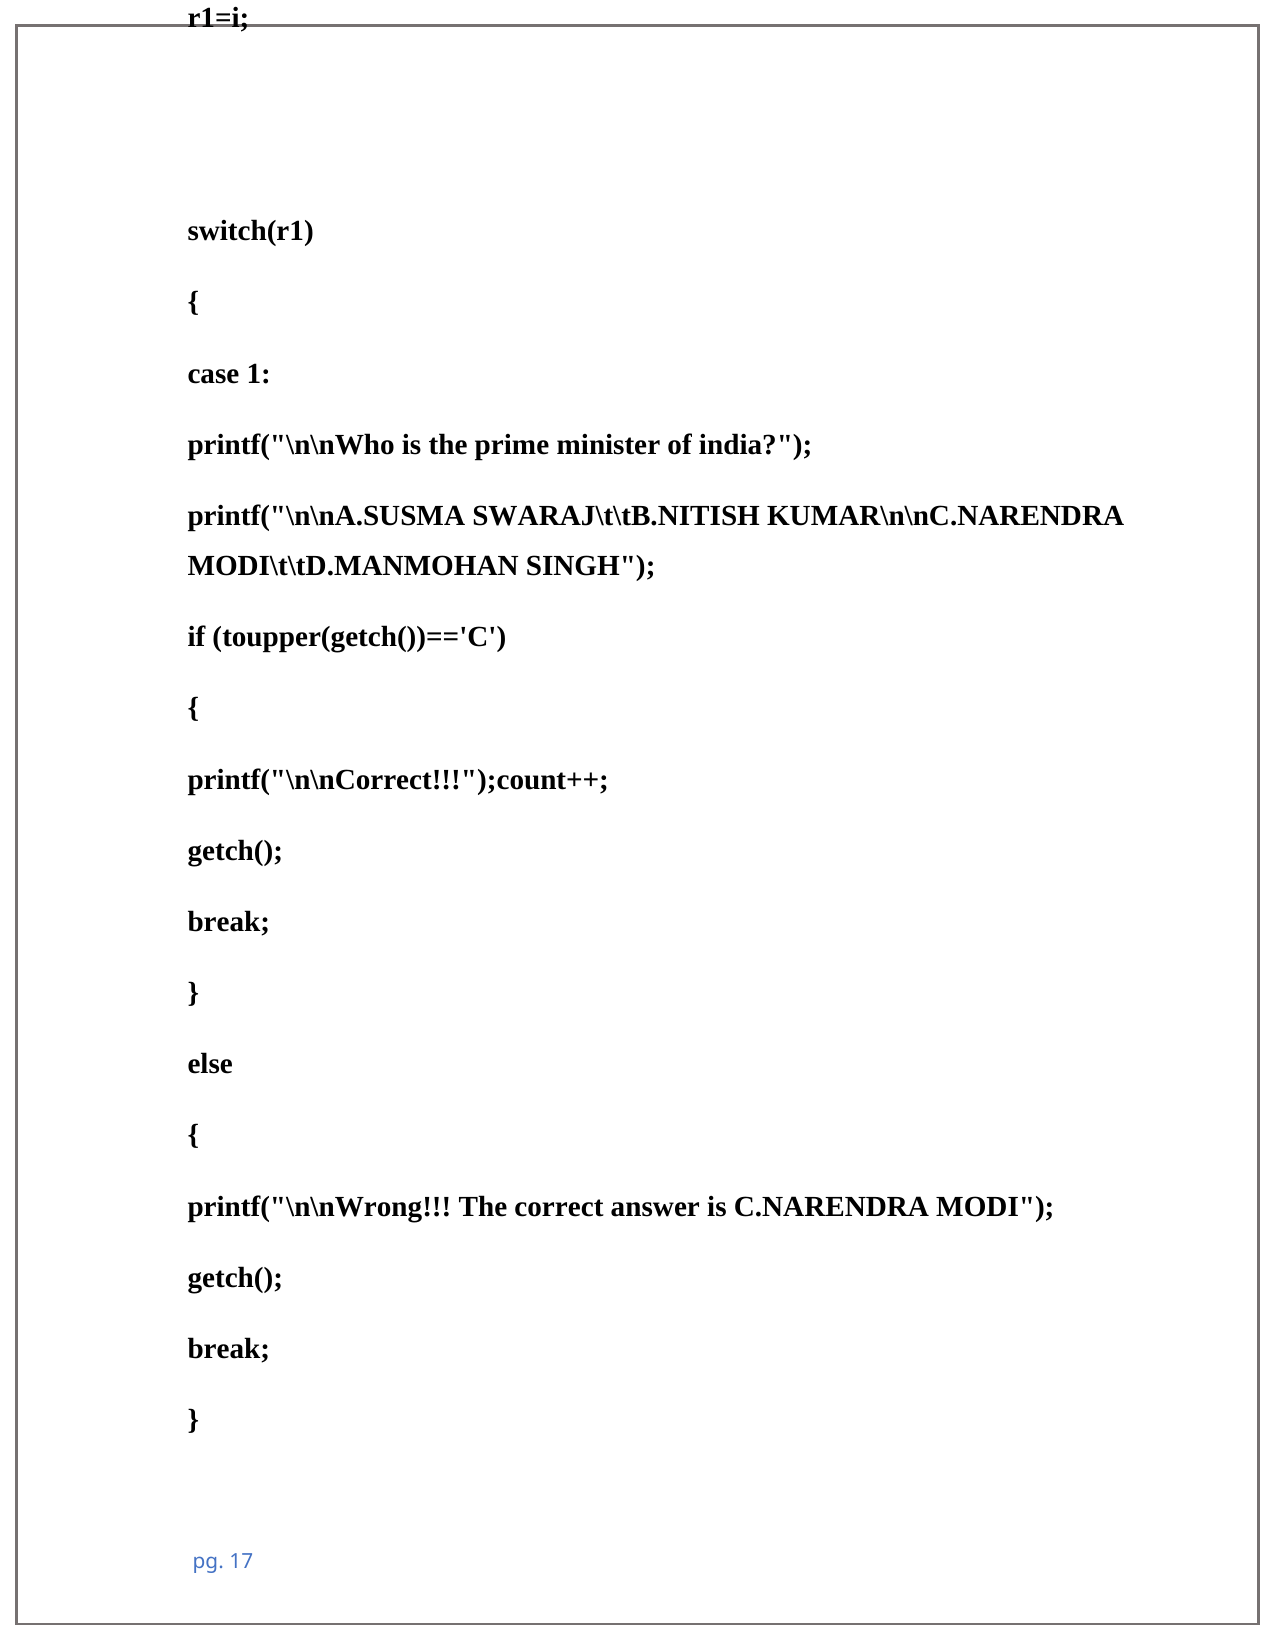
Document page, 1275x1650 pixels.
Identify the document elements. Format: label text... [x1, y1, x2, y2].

text case 1: [187, 356, 1163, 389]
text switch(r1) [187, 213, 1163, 247]
text getch(); [187, 1260, 1163, 1293]
text { [187, 1117, 1163, 1151]
text printf("\n\nA.SUSMA SWARAJ\t\tB.NITISH KUMAR\n\nC.NARENDRA MODI\t\tD.MANMOHAN SINGH"); [187, 498, 1163, 582]
text if (toupper(getch())=='C') [187, 619, 1163, 653]
text } [187, 1402, 1163, 1436]
text { [187, 284, 1163, 318]
text else [187, 1046, 1163, 1080]
text break; [187, 904, 1163, 938]
text } [187, 975, 1163, 1009]
text printf("\n\nWho is the prime minister of india?"); [187, 427, 1163, 460]
text printf("\n\nWrong!!! The correct answer is C.NARENDRA MODI"); [187, 1189, 1163, 1222]
text r1=i; [187, 0, 1163, 33]
text printf("\n\nCorrect!!!");count++; [187, 762, 1163, 795]
text { [187, 691, 1163, 724]
text break; [187, 1331, 1163, 1364]
text getch(); [187, 833, 1163, 866]
